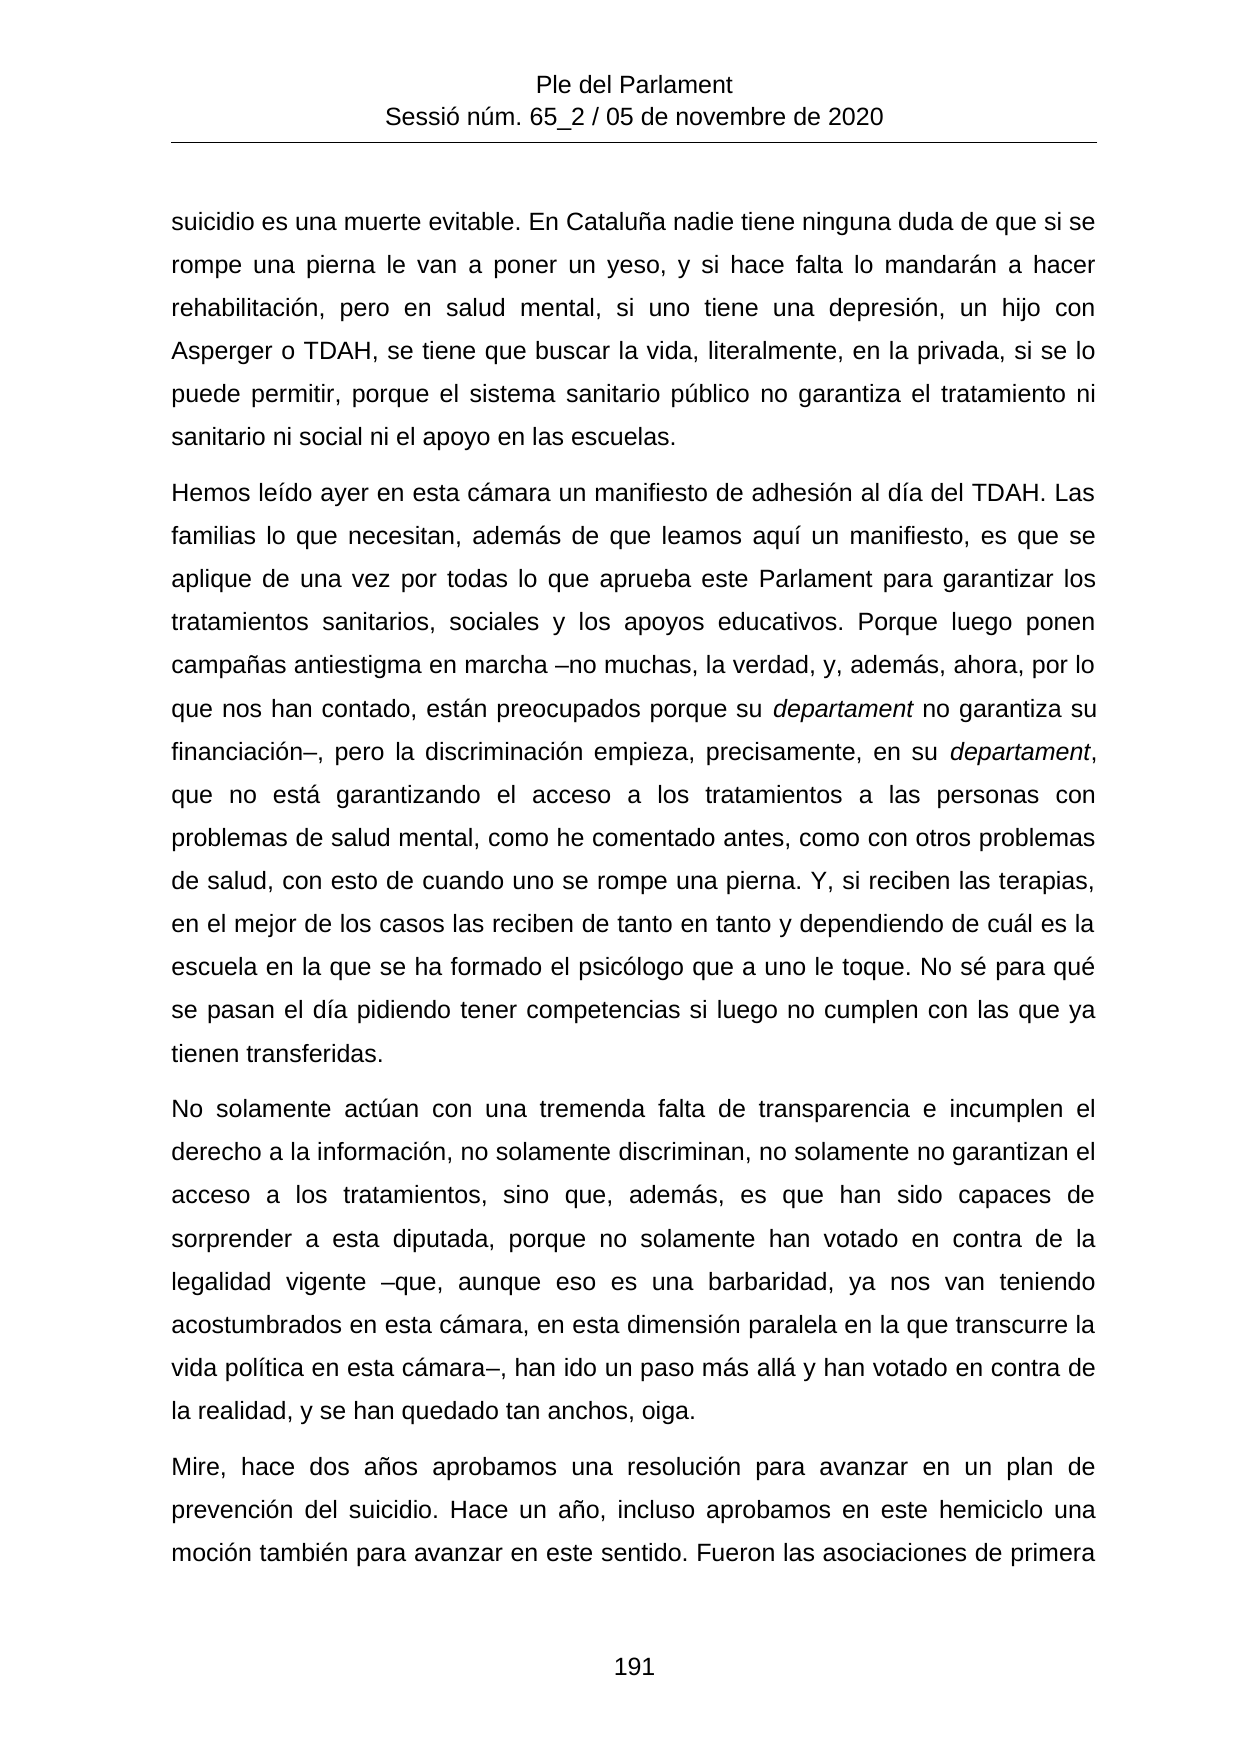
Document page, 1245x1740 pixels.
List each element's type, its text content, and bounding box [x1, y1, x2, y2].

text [171, 207, 1097, 451]
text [171, 1452, 1097, 1567]
text Hemos leído ayer en esta cámara un manifiesto de adhesión al día del TDAH. Las familias lo que necesitan, además de que leamos aquí un manifiesto, es que se aplique de una vez por todas lo que aprueba este Parlament para garantizar los tratamientos sanitarios, sociales y los apoyos educativos. Porque luego ponen campañas antiestigma en marcha –no muchas, la verdad, y, además, ahora, por lo que nos han contado, están preocupados porque su departament no garantiza su financiación–, pero la discriminación empieza, precisamente, en su departament, que no está garantizando el acceso a los tratamientos a las personas con problemas de salud mental, como he comentado antes, como con otros problemas de salud, con esto de cuando uno se rompe una pierna. Y, si reciben las terapias, en el mejor de los casos las reciben de tanto en tanto y dependiendo de cuál es la escuela en la que se ha formado el psicólogo que a uno le toque. No sé para qué se pasan el día pidiendo tener competencias si luego no cumplen con las que ya tienen transferidas. [171, 478, 1097, 1067]
text No solamente actúan con una tremenda falta de transparencia e incumplen el derecho a la información, no solamente discriminan, no solamente no garantizan el acceso a los tratamientos, sino que, además, es que han sido capaces de sorprender a esta diputada, porque no solamente han votado en contra de la legalidad vigente –que, aunque eso es una barbaridad, ya nos van teniendo acostumbrados en esta cámara, en esta dimensión paralela en la que transcurre la vida política en esta cámara–, han ido un paso más allá y han votado en contra de la realidad, y se han quedado tan anchos, oiga. [171, 1094, 1097, 1425]
